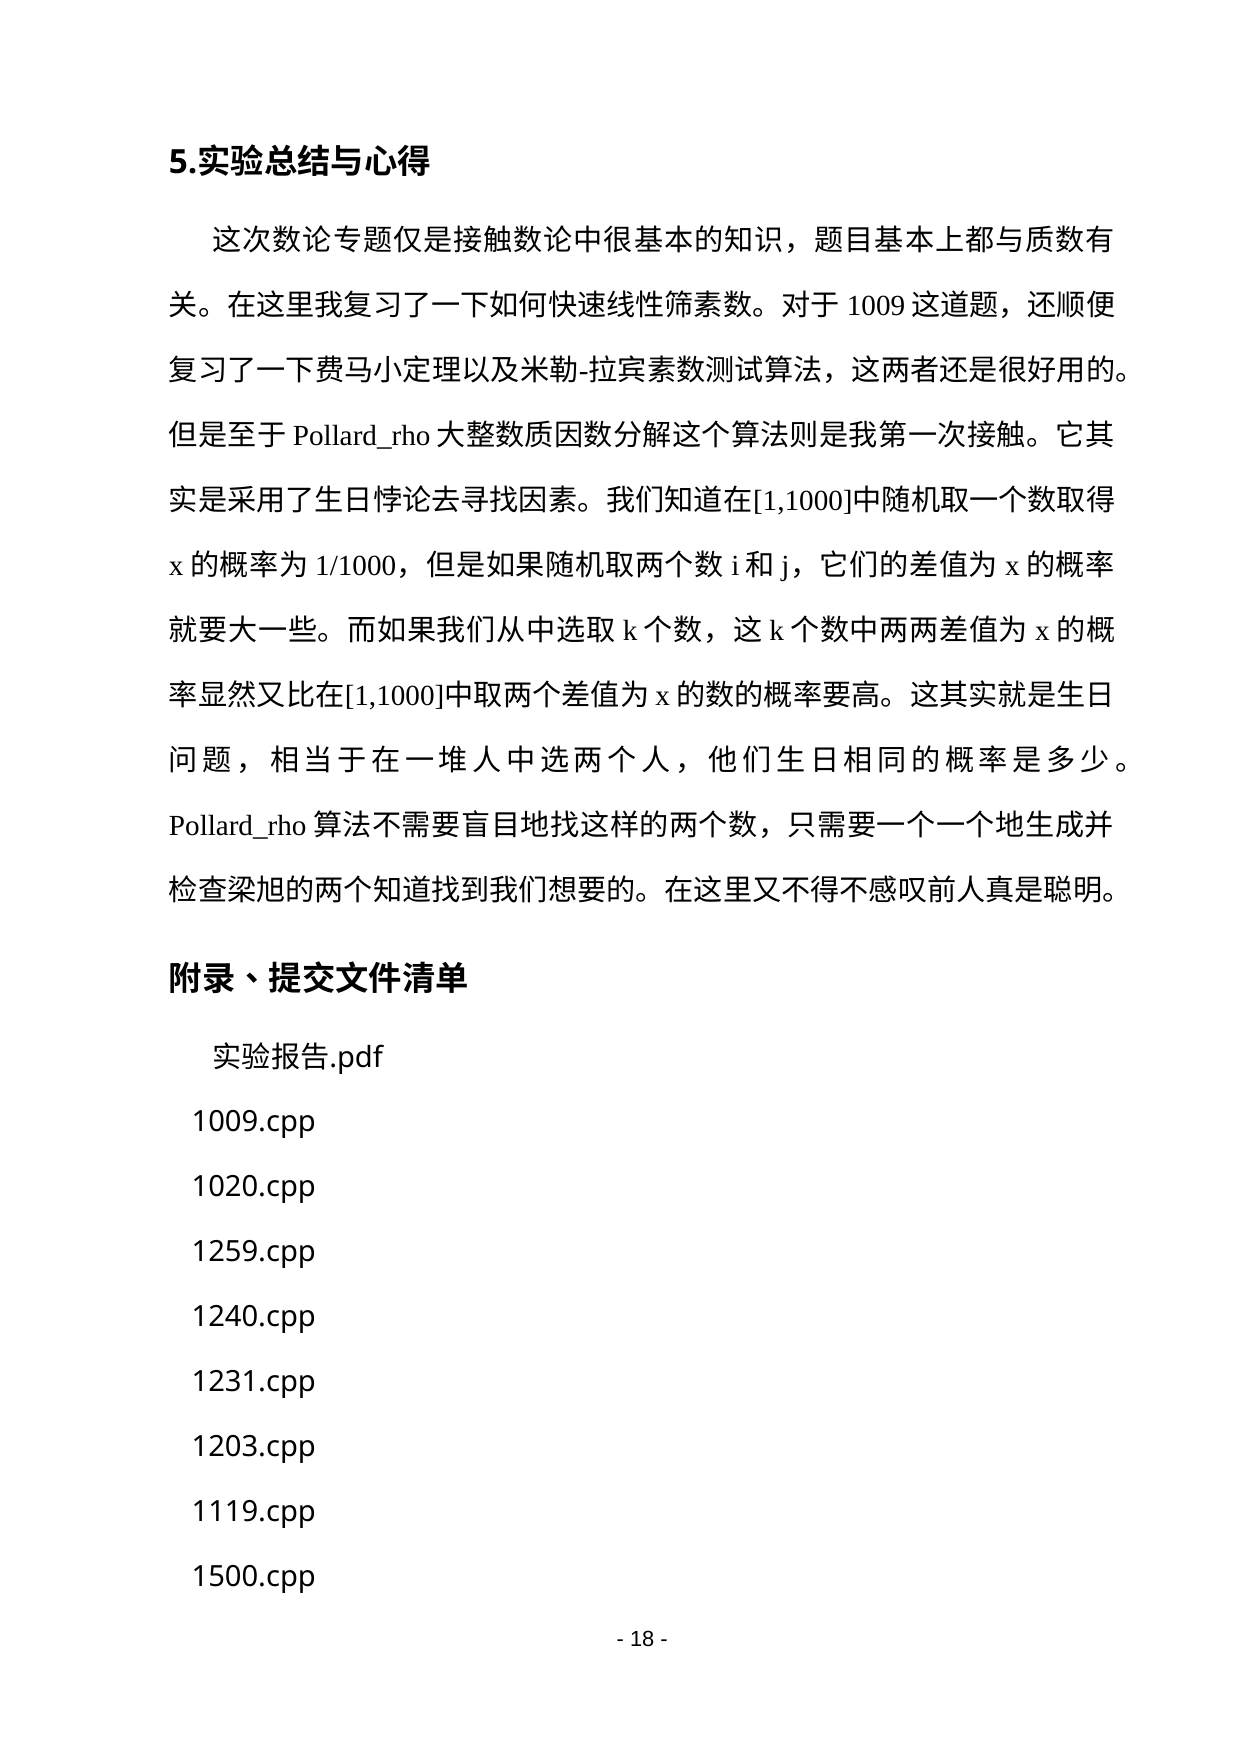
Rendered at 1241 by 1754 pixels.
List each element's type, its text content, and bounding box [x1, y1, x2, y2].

list 1500.cpp [169, 1543, 1115, 1608]
list 1009.cpp [169, 1088, 1115, 1153]
list 1240.cpp [169, 1283, 1115, 1348]
list 1259.cpp [169, 1218, 1115, 1283]
subtitle 5.实验总结与心得 [169, 128, 1115, 193]
list 1231.cpp [169, 1348, 1115, 1413]
subtitle 附录、提交文件清单 [169, 945, 1115, 1010]
list 1119.cpp [169, 1478, 1115, 1543]
list 1203.cpp [169, 1413, 1115, 1478]
list 这次数论专题仅是接触数论中很基本的知识，题目基本上都与质数有关。在这里我复习了一下如何快速线性筛素数。对于1009这道题，还顺便复习了一下费马小定理以及米勒-拉宾素数测试算法，这两者还是很好用的。但是至于Pollard_rho大整数质因数分解这个算法则是我第一次接触。它其实是采用了生日悖论去寻找因素。我们知道在[1,1000]中随机取一个数取得x的概率为1/1000，但是如果随机取两个数i和j，它们的差值为x的概率就要大一些。而如果我们从中选取k个数，这k个数中两两差值为x的概率显然又比在[1,1000]中取两个差值为x的数的概率要高。这其实就是生日问题，相当于在一堆人中选两个人，他们生日相同的概率是多少。Pollard_rho算法不需要盲目地找这样的两个数，只需要一个一个地生成并检查梁旭的两个知道找到我们想要的。在这里又不得不感叹前人真是聪明。 [169, 205, 1115, 920]
list 实验报告.pdf [169, 1023, 1115, 1088]
list 1020.cpp [169, 1153, 1115, 1218]
